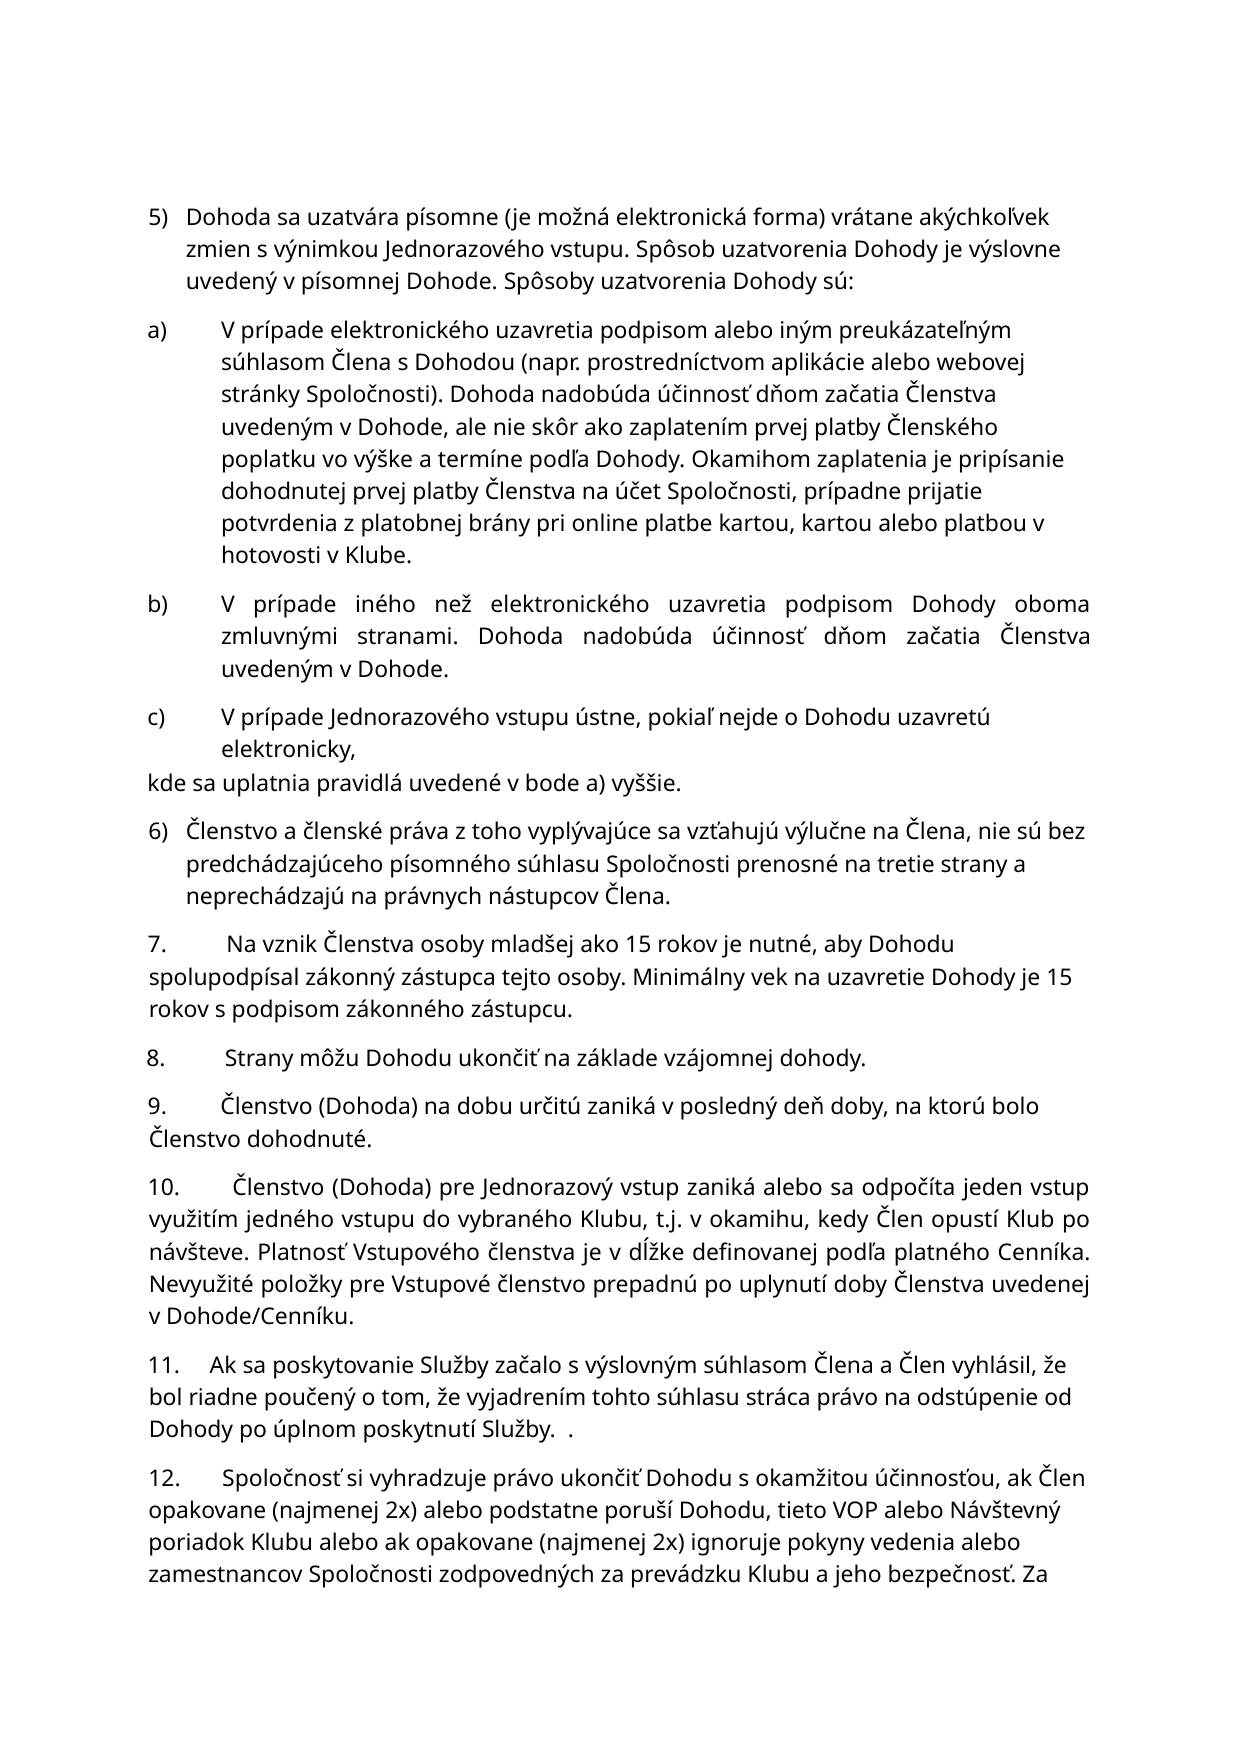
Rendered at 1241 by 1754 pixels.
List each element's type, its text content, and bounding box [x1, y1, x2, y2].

text 8. Strany môžu Dohodu ukončiť na základe vzájomnej dohody. [146, 1042, 1091, 1073]
list V prípade Jednorazového vstupu ústne, pokiaľ nejde o Dohodu uzavretú elektronicky, [147, 701, 1091, 765]
text 9. Členstvo (Dohoda) na dobu určitú zaniká v posledný deň doby, na ktorú bolo Členstvo dohodnuté. [147, 1090, 1091, 1154]
list V prípade iného než elektronického uzavretia podpisom Dohody oboma zmluvnými stranami. Dohoda nadobúda účinnosť dňom začatia Členstva uvedeným v Dohode. [147, 588, 1091, 684]
text 7. Na vznik Členstva osoby mladšej ako 15 rokov je nutné, aby Dohodu spolupodpísal zákonný zástupca tejto osoby. Minimálny vek na uzavretie Dohody je 15 rokov s podpisom zákonného zástupcu. [147, 928, 1091, 1024]
list Dohoda sa uzatvára písomne (je možná elektronická forma) vrátane akýchkoľvek zmien s výnimkou Jednorazového vstupu. Spôsob uzatvorenia Dohody je výslovne uvedený v písomnej Dohode. Spôsoby uzatvorenia Dohody sú: [148, 201, 1091, 297]
text 11. Ak sa poskytovanie Služby začalo s výslovným súhlasom Člena a Člen vyhlásil, že bol riadne poučený o tom, že vyjadrením tohto súhlasu stráca právo na odstúpenie od Dohody po úplnom poskytnutí Služby. . [147, 1349, 1091, 1444]
text 10. Členstvo (Dohoda) pre Jednorazový vstup zaniká alebo sa odpočíta jeden vstup využitím jedného vstupu do vybraného Klubu, t.j. v okamihu, kedy Člen opustí Klub po návšteve. Platnosť Vstupového členstva je v dĺžke definovanej podľa platného Cenníka. Nevyužité položky pre Vstupové členstvo prepadnú po uplynutí doby Členstva uvedenej v Dohode/Cenníku. [147, 1171, 1091, 1331]
text kde sa uplatnia pravidlá uvedené v bode a) vyššie. [147, 767, 1091, 798]
list V prípade elektronického uzavretia podpisom alebo iným preukázateľným súhlasom Člena s Dohodou (napr. prostredníctvom aplikácie alebo webovej stránky Spoločnosti). Dohoda nadobúda účinnosť dňom začatia Členstva uvedeným v Dohode, ale nie skôr ako zaplatením prvej platby Členského poplatku vo výške a termíne podľa Dohody. Okamihom zaplatenia je pripísanie dohodnutej prvej platby Členstva na účet Spoločnosti, prípadne prijatie potvrdenia z platobnej brány pri online platbe kartou, kartou alebo platbou v hotovosti v Klube. [147, 314, 1091, 571]
list Členstvo a členské práva z toho vyplývajúce sa vzťahujú výlučne na Člena, nie sú bez predchádzajúceho písomného súhlasu Spoločnosti prenosné na tretie strany a neprechádzajú na právnych nástupcov Člena. [148, 815, 1091, 911]
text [148, 1462, 1091, 1590]
